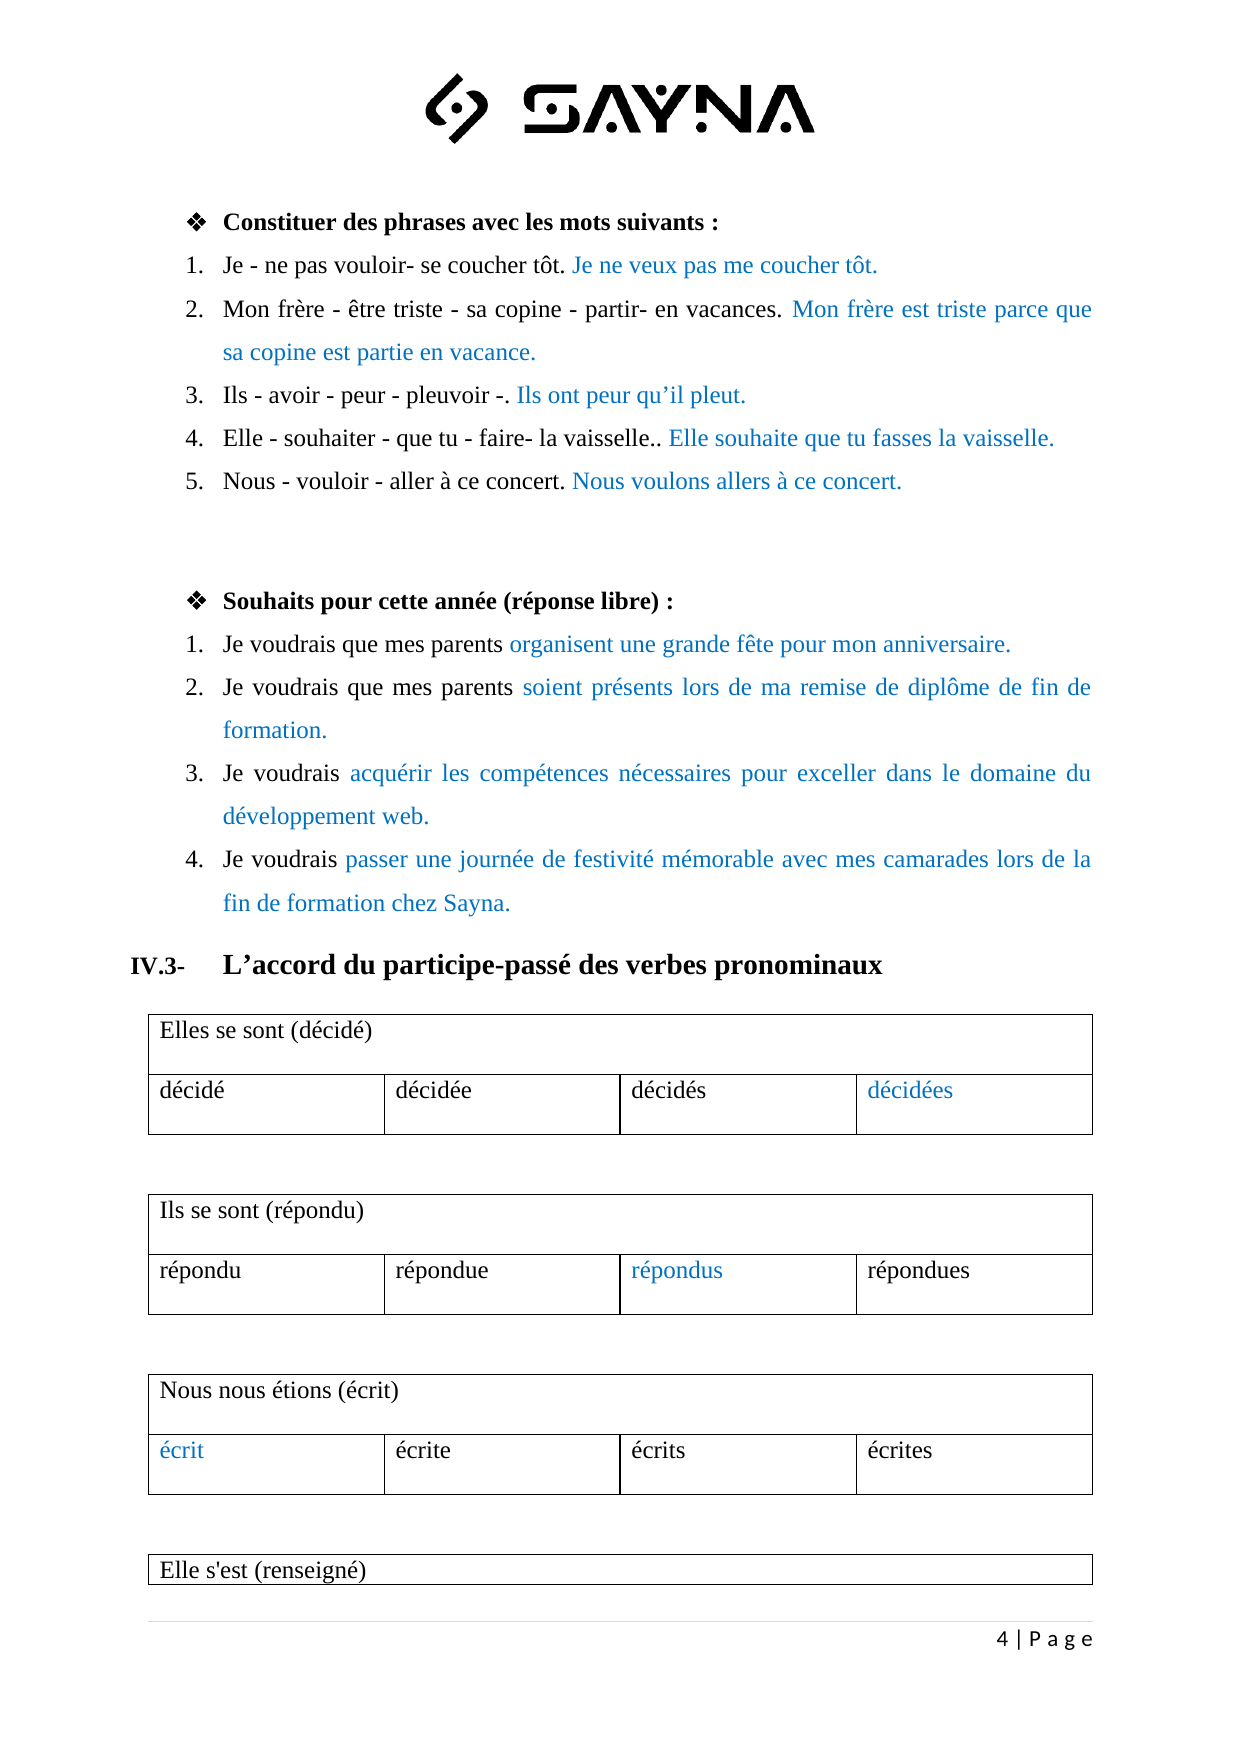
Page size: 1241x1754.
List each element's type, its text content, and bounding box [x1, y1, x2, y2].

list Je voudrais que mes parents organisent une grande fête pour mon anniversaire. [185, 629, 1093, 658]
table_cell écrit [149, 1435, 384, 1493]
table_cell décidé [149, 1075, 384, 1133]
list Je voudrais que mes parents soient présents lors de ma remise de diplôme de fin de formation. [185, 672, 1093, 744]
table_cell répondues [857, 1255, 1092, 1313]
table_cell écrite [385, 1435, 619, 1493]
table_header Elle s'est (renseigné) [149, 1555, 1092, 1584]
table_cell écrites [857, 1435, 1092, 1493]
picture [425, 73, 815, 144]
table_cell décidées [857, 1075, 1092, 1133]
subtitle L’accord du participe-passé des verbes pronominaux [185, 947, 1093, 981]
table_header Elles se sont (décidé) [149, 1015, 1092, 1074]
list Elle - souhaiter - que tu - faire- la vaisselle.. Elle souhaite que tu fasses la vaisselle. [185, 423, 1093, 452]
table_header Nous nous étions (écrit) [149, 1375, 1092, 1434]
list Mon frère - être triste - sa copine - partir- en vacances. Mon frère est triste parce que sa copine est partie en vacance. [185, 294, 1093, 366]
list Je - ne pas vouloir- se coucher tôt. Je ne veux pas me coucher tôt. [185, 251, 1093, 279]
table_cell écrits [621, 1435, 856, 1493]
table_cell décidée [385, 1075, 619, 1133]
list Je voudrais passer une journée de festivité mémorable avec mes camarades lors de la fin de formation chez Sayna. [185, 844, 1093, 916]
table_header Ils se sont (répondu) [149, 1195, 1092, 1254]
list Nous - vouloir - aller à ce concert. Nous voulons allers à ce concert. [185, 466, 1093, 495]
table_cell décidés [621, 1075, 856, 1133]
list Ils - avoir - peur - pleuvoir -. Ils ont peur qu’il pleut. [185, 380, 1093, 409]
list Constituer des phrases avec les mots suivants : [185, 207, 1093, 236]
table_cell répondus [621, 1255, 856, 1313]
list Souhaits pour cette année (réponse libre) : [185, 586, 1093, 614]
table_cell répondue [385, 1255, 619, 1313]
table_cell répondu [149, 1255, 384, 1313]
list Je voudrais acquérir les compétences nécessaires pour exceller dans le domaine du développement web. [185, 758, 1093, 830]
